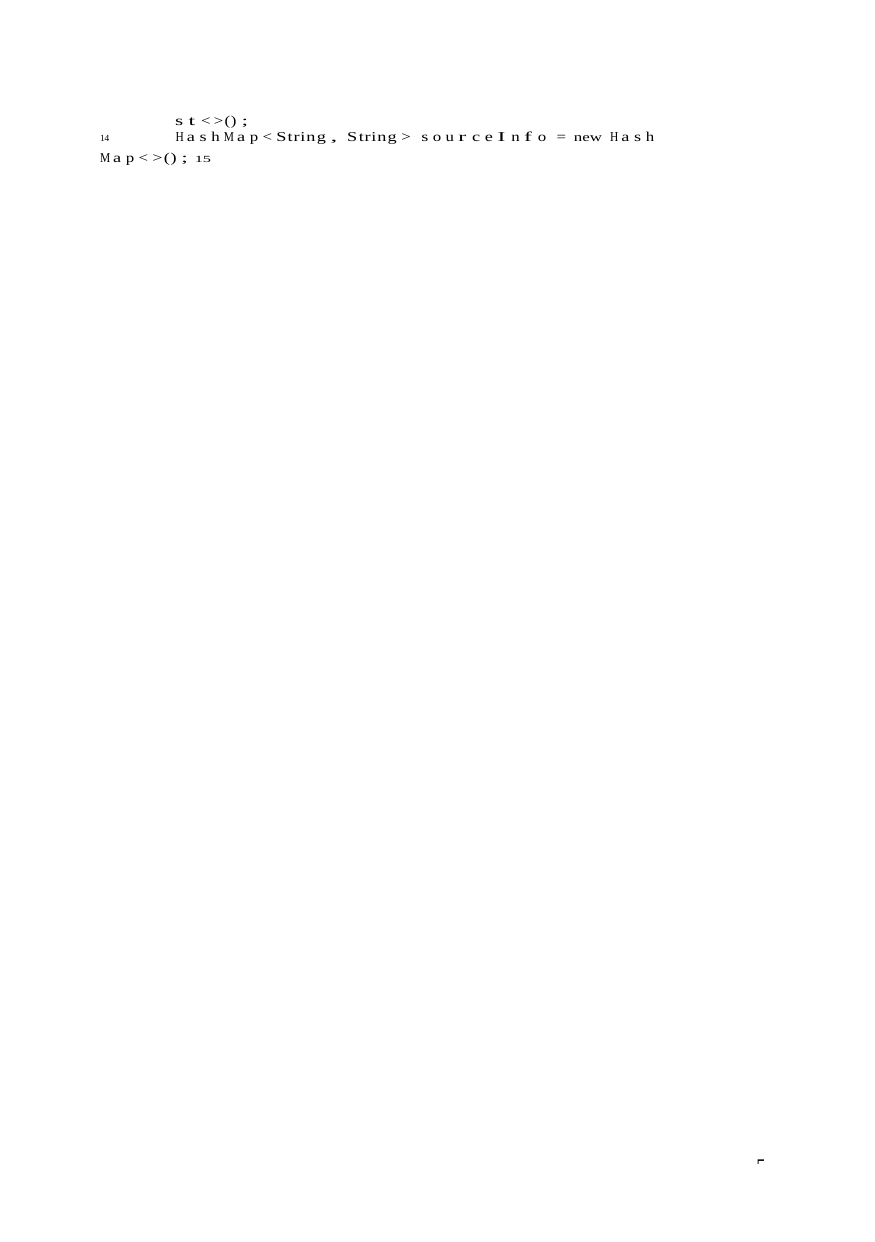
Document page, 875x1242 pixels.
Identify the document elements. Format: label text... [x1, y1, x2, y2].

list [100, 112, 778, 128]
list H a s h M a p < String , String > s o u r c e I n f o = new H a s h M a p < >() ; 15 [100, 129, 664, 165]
